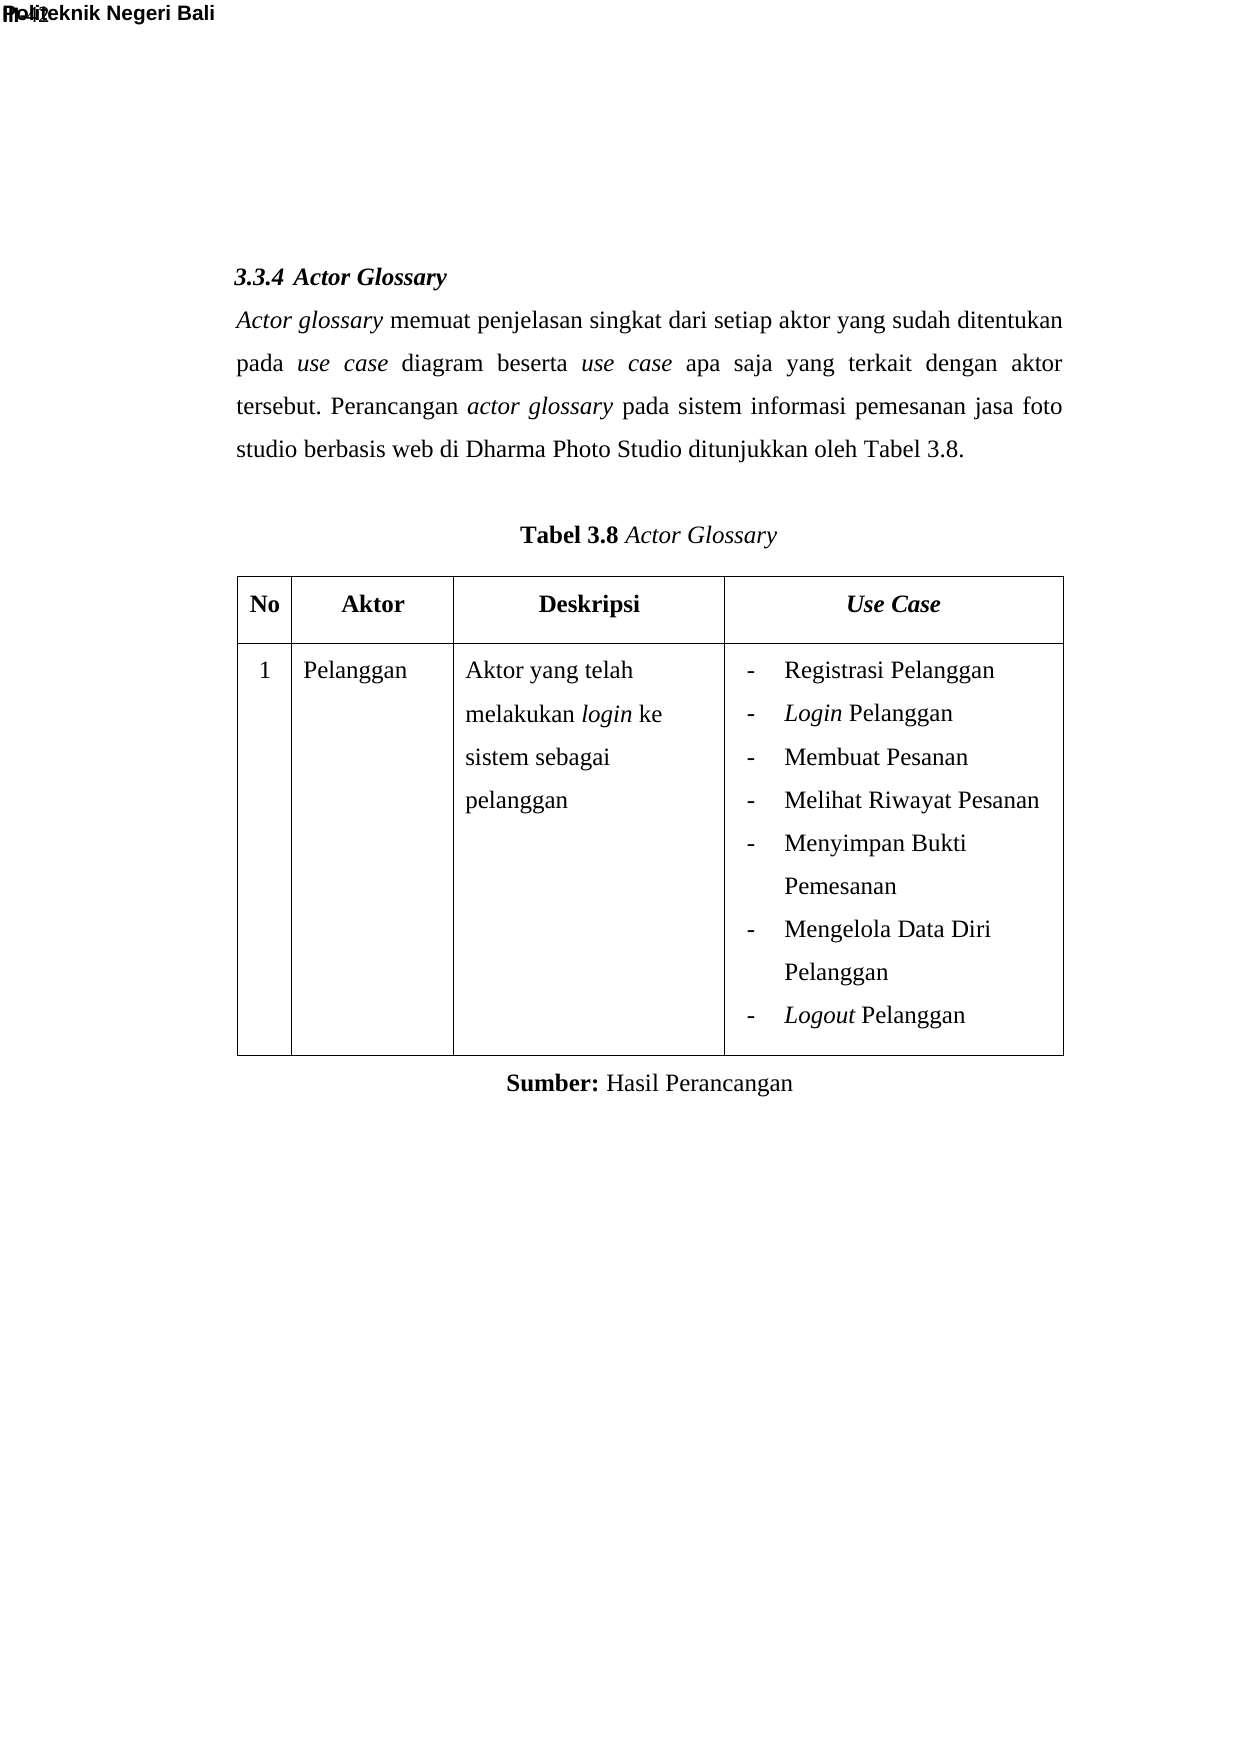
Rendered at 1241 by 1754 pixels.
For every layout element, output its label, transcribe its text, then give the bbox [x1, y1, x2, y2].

table_header Use Case [725, 577, 1063, 643]
subtitle Actor Glossary [234, 262, 1090, 290]
table_cell 1 [238, 644, 291, 1054]
text Sumber: Hasil Perancangan [263, 1068, 1036, 1097]
text Actor glossary memuat penjelasan singkat dari setiap aktor yang sudah ditentukan pada use case diagram beserta use case apa saja yang terkait dengan aktor tersebut. Perancangan actor glossary pada sistem informasi pemesanan jasa foto studio berbasis web di Dharma Photo Studio ditunjukkan oleh Tabel 3.8. [236, 305, 1063, 463]
table_header Aktor [292, 577, 453, 643]
text Tabel 3.8 Actor Glossary [263, 520, 1036, 549]
table_header Deskripsi [454, 577, 724, 643]
table_cell Registrasi Pelanggan Login Pelanggan Membuat Pesanan Melihat Riwayat Pesanan Menyimpan Bukti Pemesanan Mengelola Data Diri Pelanggan Logout Pelanggan [725, 644, 1063, 1054]
table_cell Aktor yang telah melakukan login ke sistem sebagai pelanggan [454, 644, 724, 1054]
table_header No [238, 577, 291, 643]
table_cell Pelanggan [292, 644, 453, 1054]
